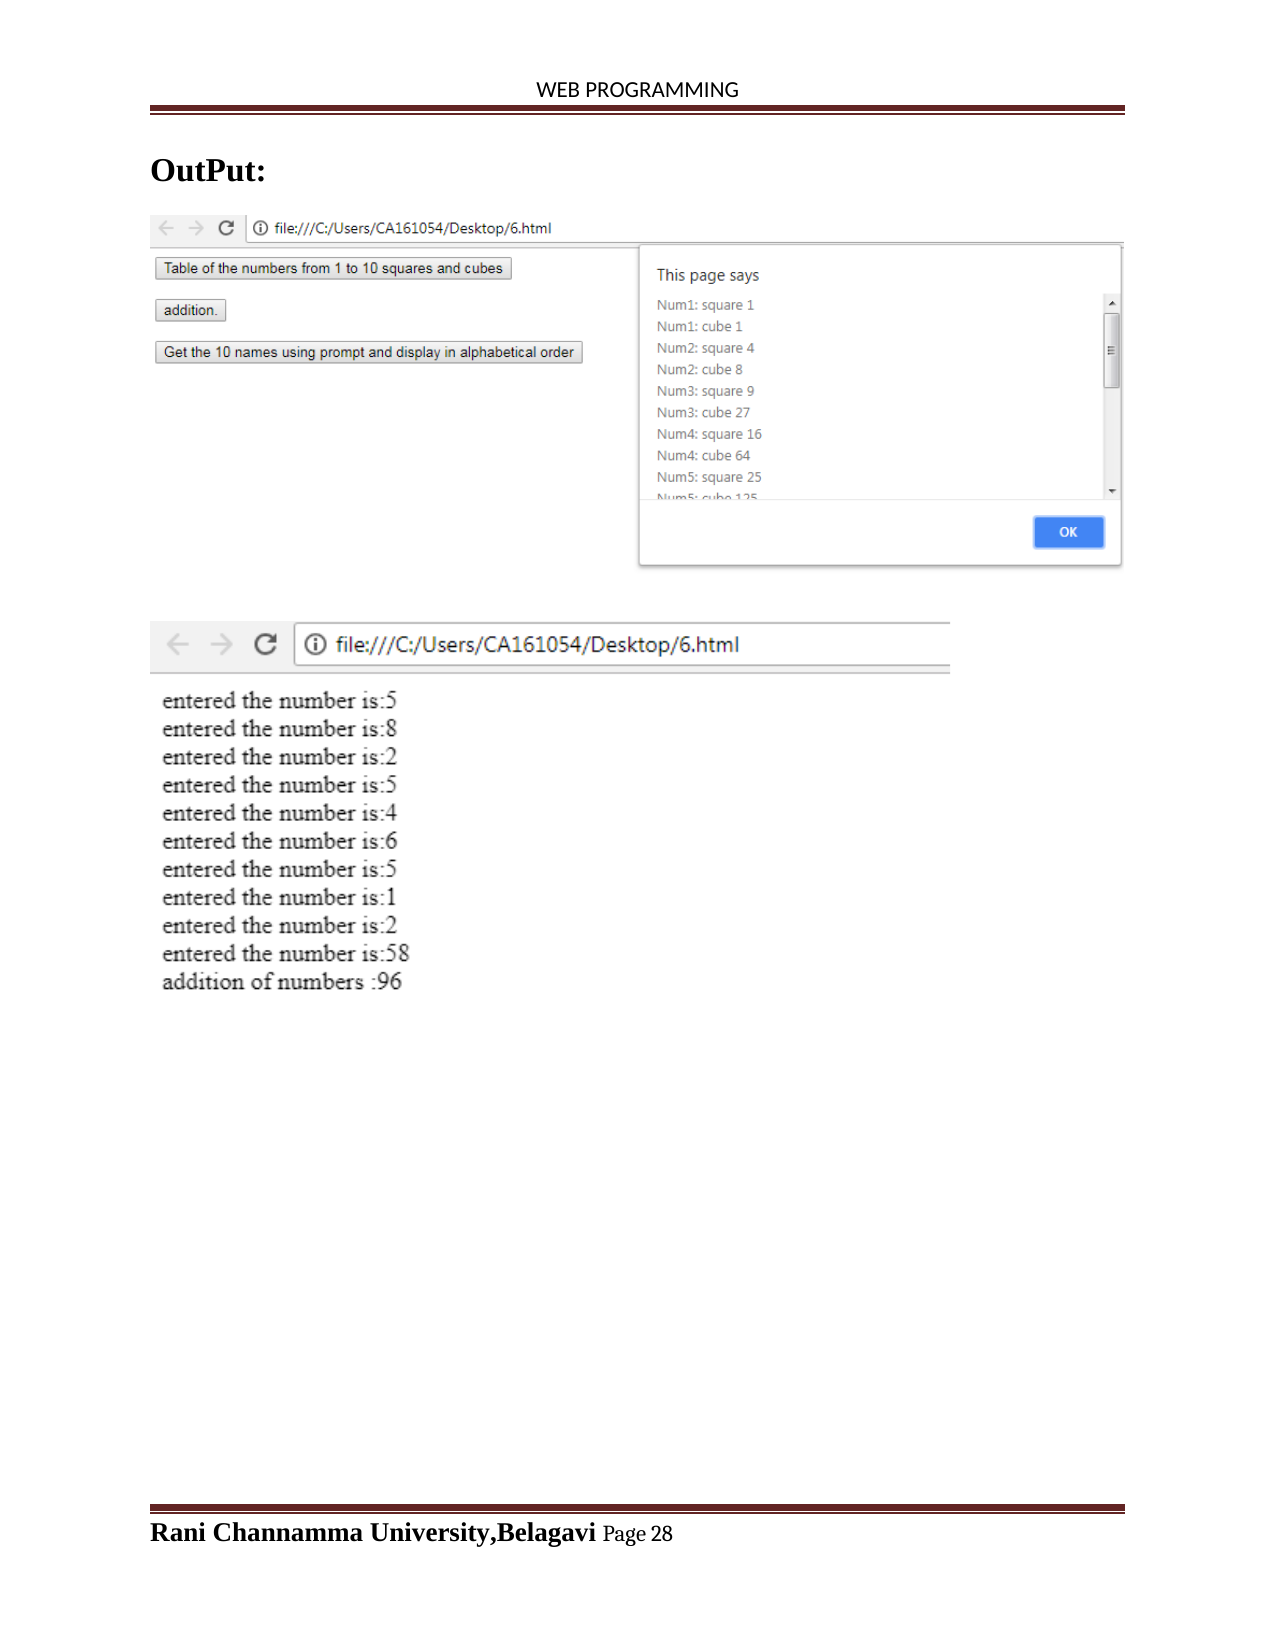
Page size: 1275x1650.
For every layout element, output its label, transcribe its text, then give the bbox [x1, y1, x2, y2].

picture [150, 215, 1124, 597]
text OutPut: [150, 150, 1125, 188]
picture [150, 621, 951, 1077]
